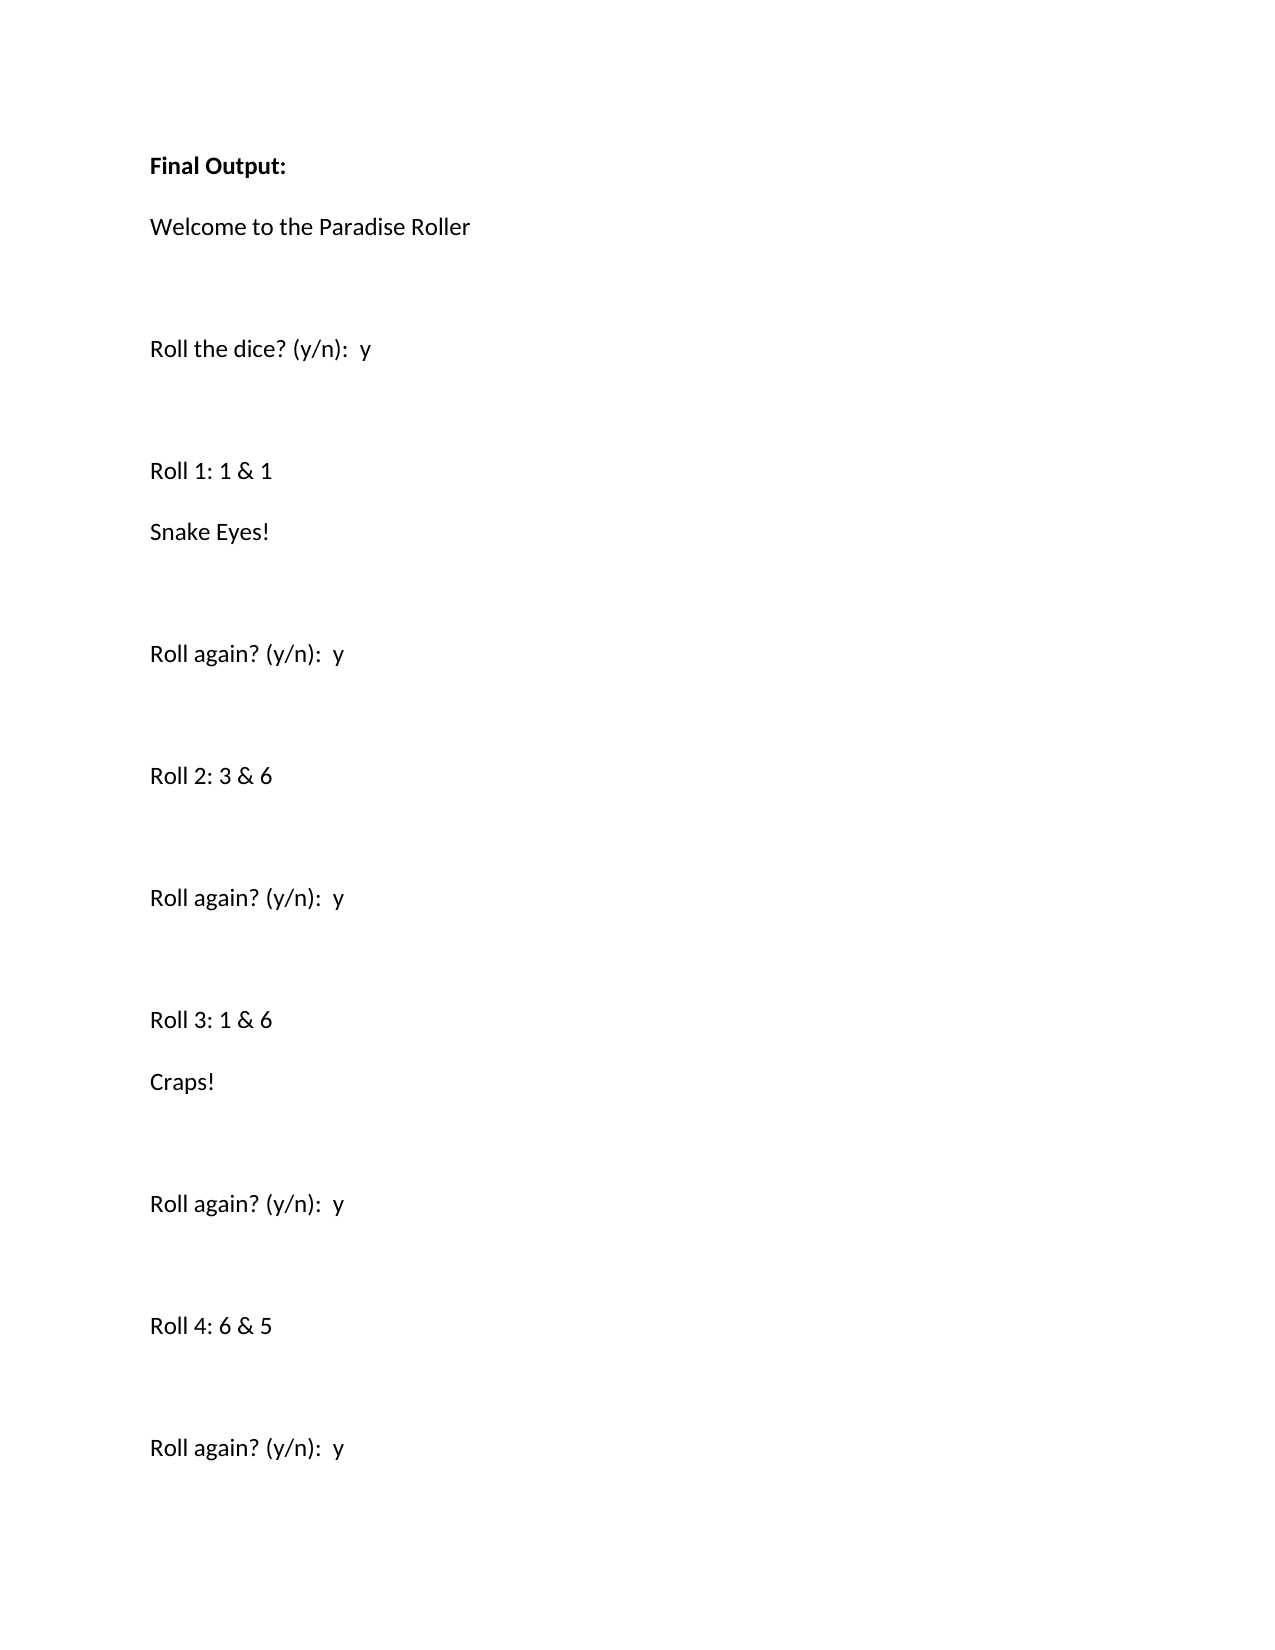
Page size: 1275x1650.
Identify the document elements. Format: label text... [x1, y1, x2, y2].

text Roll again? (y/n): y [150, 882, 1125, 913]
text Roll 3: 1 & 6 [150, 1004, 1125, 1035]
text Roll 2: 3 & 6 [150, 760, 1125, 791]
text Roll again? (y/n): y [150, 1188, 1125, 1218]
text Final Output: [150, 150, 1125, 181]
text Roll 4: 6 & 5 [150, 1310, 1125, 1340]
text Roll again? (y/n): y [150, 638, 1125, 669]
text Roll the dice? (y/n): y [150, 333, 1125, 364]
text Roll again? (y/n): y [150, 1432, 1125, 1462]
text Roll 1: 1 & 1 [150, 455, 1125, 486]
text Craps! [150, 1066, 1125, 1096]
text Snake Eyes! [150, 516, 1125, 547]
text Welcome to the Paradise Roller [150, 211, 1125, 242]
